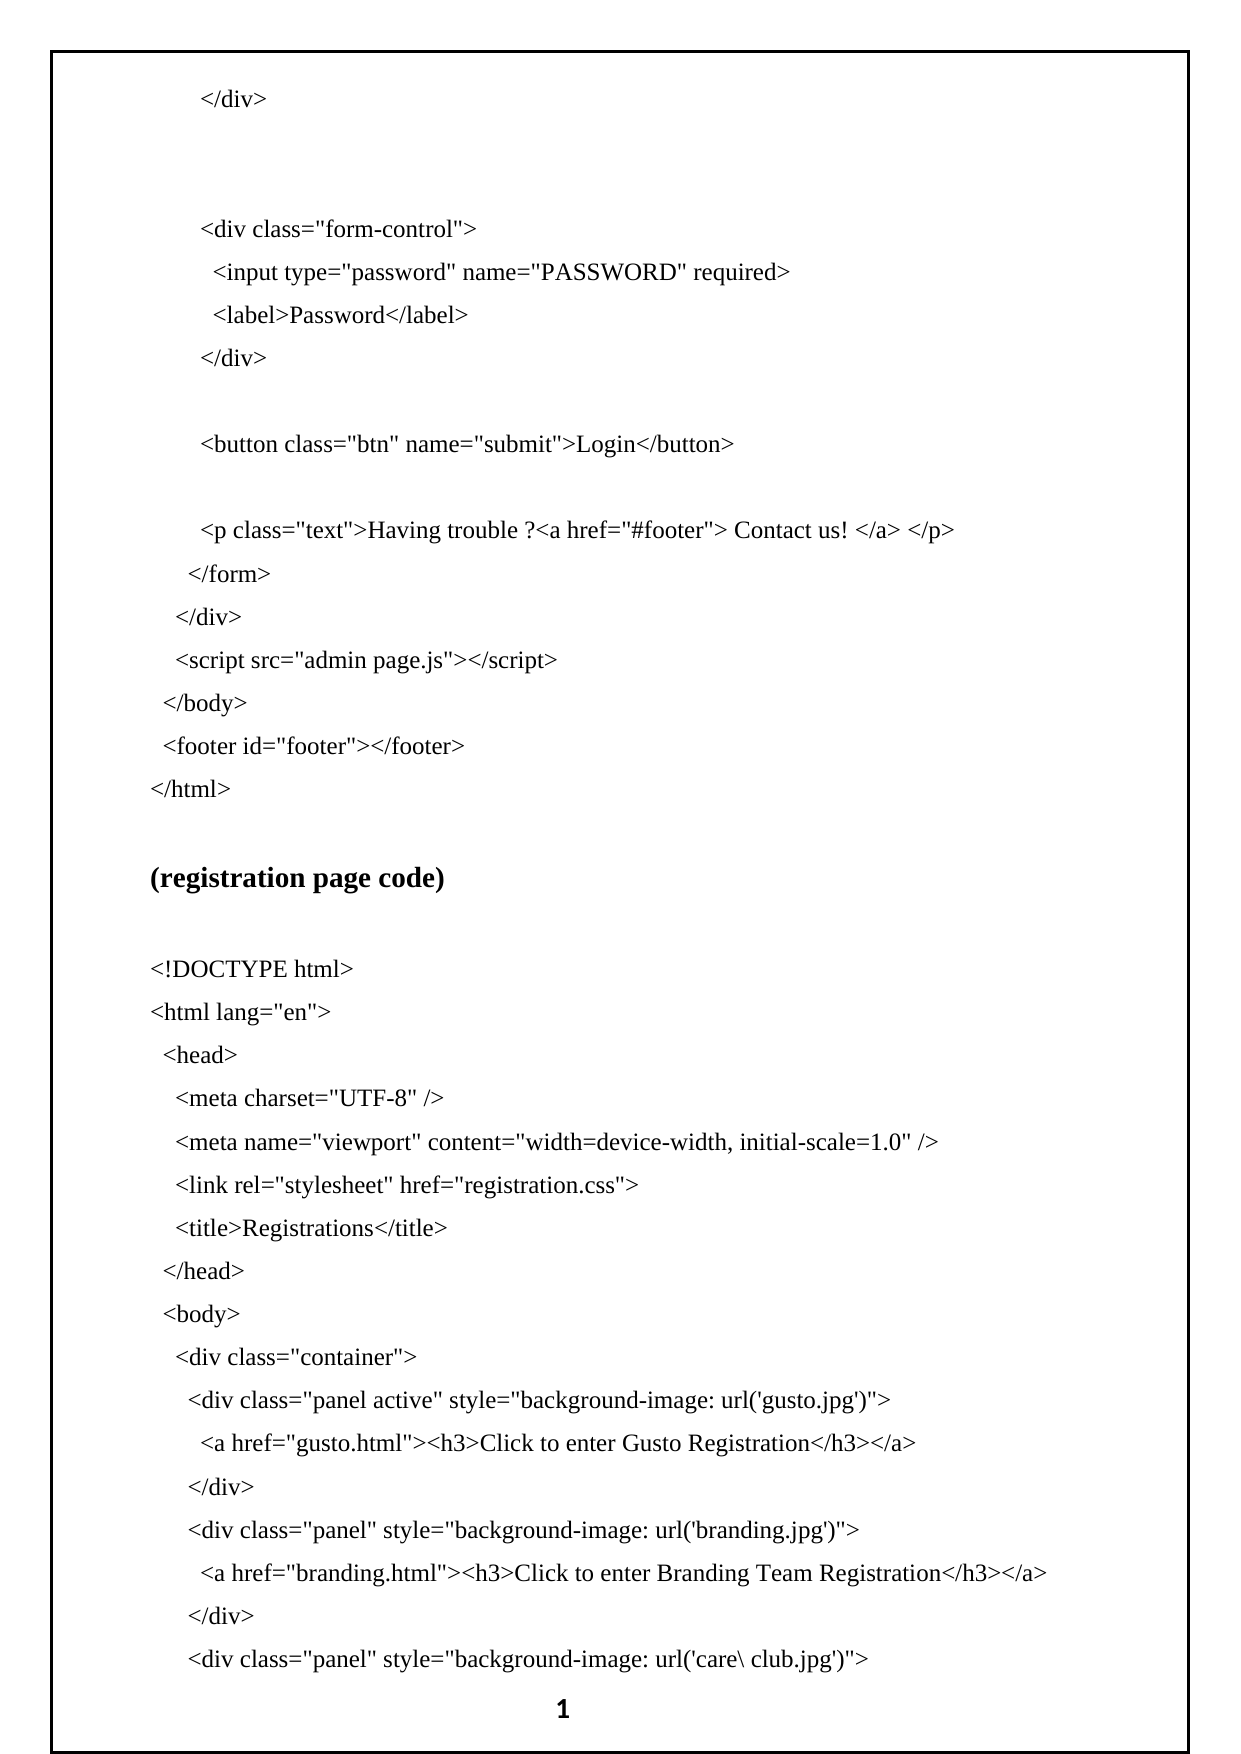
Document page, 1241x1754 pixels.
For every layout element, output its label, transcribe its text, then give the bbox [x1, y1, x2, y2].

list <div class="panel" style="background-image: url('branding.jpg')"> [150, 1515, 1165, 1543]
list <div class="panel active" style="background-image: url('gusto.jpg')"> [150, 1385, 1165, 1414]
list <button class="btn" name="submit">Login</button> [150, 429, 1165, 458]
list </head> [150, 1256, 1165, 1285]
list <input type="password" name="PASSWORD" required> [150, 257, 1165, 286]
list </body> [150, 688, 1165, 717]
list <html lang="en"> [150, 997, 1165, 1026]
list <meta charset="UTF-8" /> [150, 1083, 1165, 1112]
list <footer id="footer"></footer> [150, 731, 1165, 760]
list </div> [150, 602, 1165, 631]
list <a href="branding.html"><h3>Click to enter Branding Team Registration</h3></a> [150, 1558, 1165, 1587]
list </div> [150, 1601, 1165, 1630]
list <body> [150, 1299, 1165, 1328]
list </form> [150, 559, 1165, 587]
list <!DOCTYPE html> [150, 954, 1165, 983]
list </div> [150, 84, 1165, 113]
list <div class="panel" style="background-image: url('care\ club.jpg')"> [150, 1644, 1165, 1673]
list <link rel="stylesheet" href="registration.css"> [150, 1170, 1165, 1198]
list (registration page code) [150, 861, 1165, 894]
list <title>Registrations</title> [150, 1213, 1165, 1242]
list <div class="form-control"> [150, 214, 1165, 242]
list </div> [150, 1472, 1165, 1500]
list <p class="text">Having trouble ?<a href="#footer"> Contact us! </a> </p> [150, 516, 1165, 544]
list <label>Password</label> [150, 300, 1165, 329]
list <meta name="viewport" content="width=device-width, initial-scale=1.0" /> [150, 1127, 1165, 1155]
list <head> [150, 1040, 1165, 1069]
list </html> [150, 774, 1165, 803]
list <a href="gusto.html"><h3>Click to enter Gusto Registration</h3></a> [150, 1428, 1165, 1457]
list <div class="container"> [150, 1342, 1165, 1371]
list <script src="admin page.js"></script> [150, 645, 1165, 674]
list </div> [150, 343, 1165, 372]
